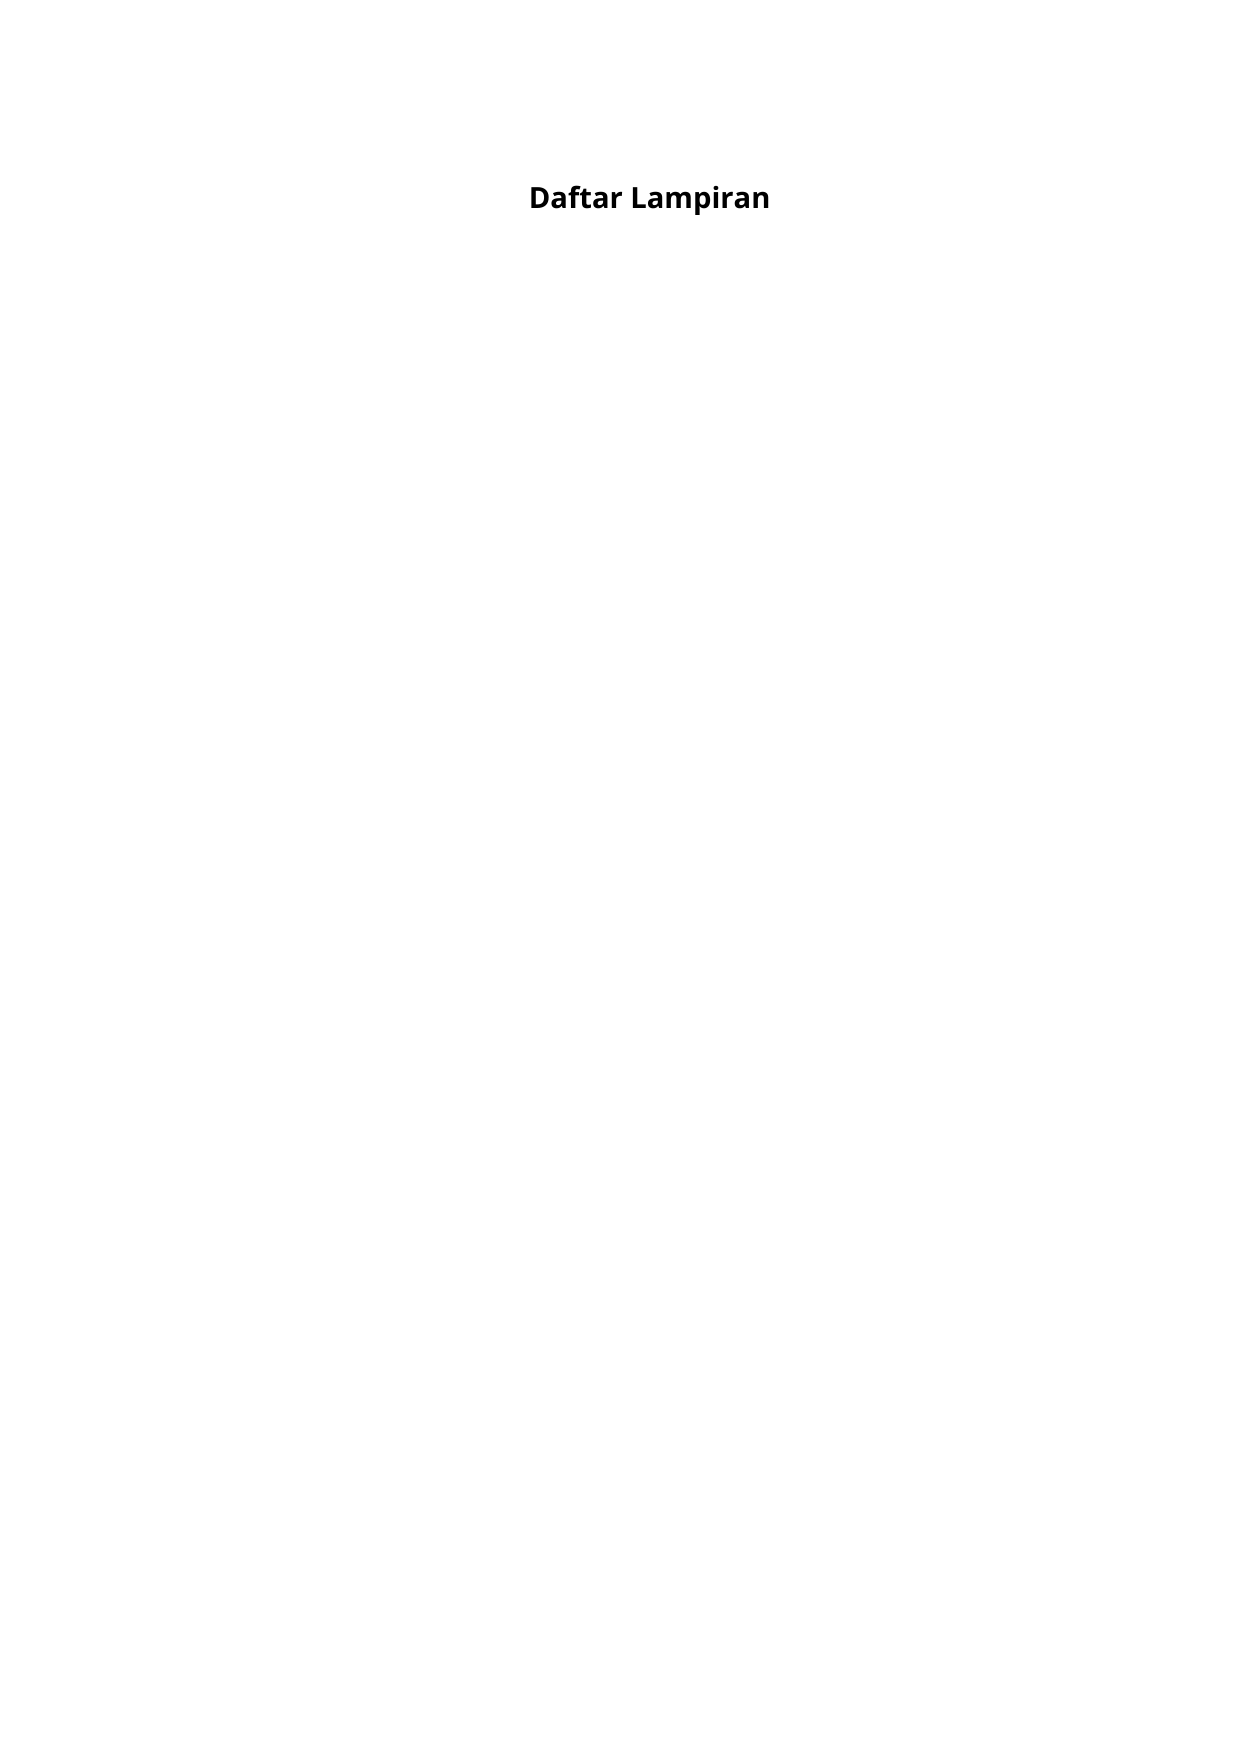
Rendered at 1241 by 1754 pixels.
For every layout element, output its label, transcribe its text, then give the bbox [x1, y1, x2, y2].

subtitle Daftar Lampiran [236, 177, 1063, 217]
